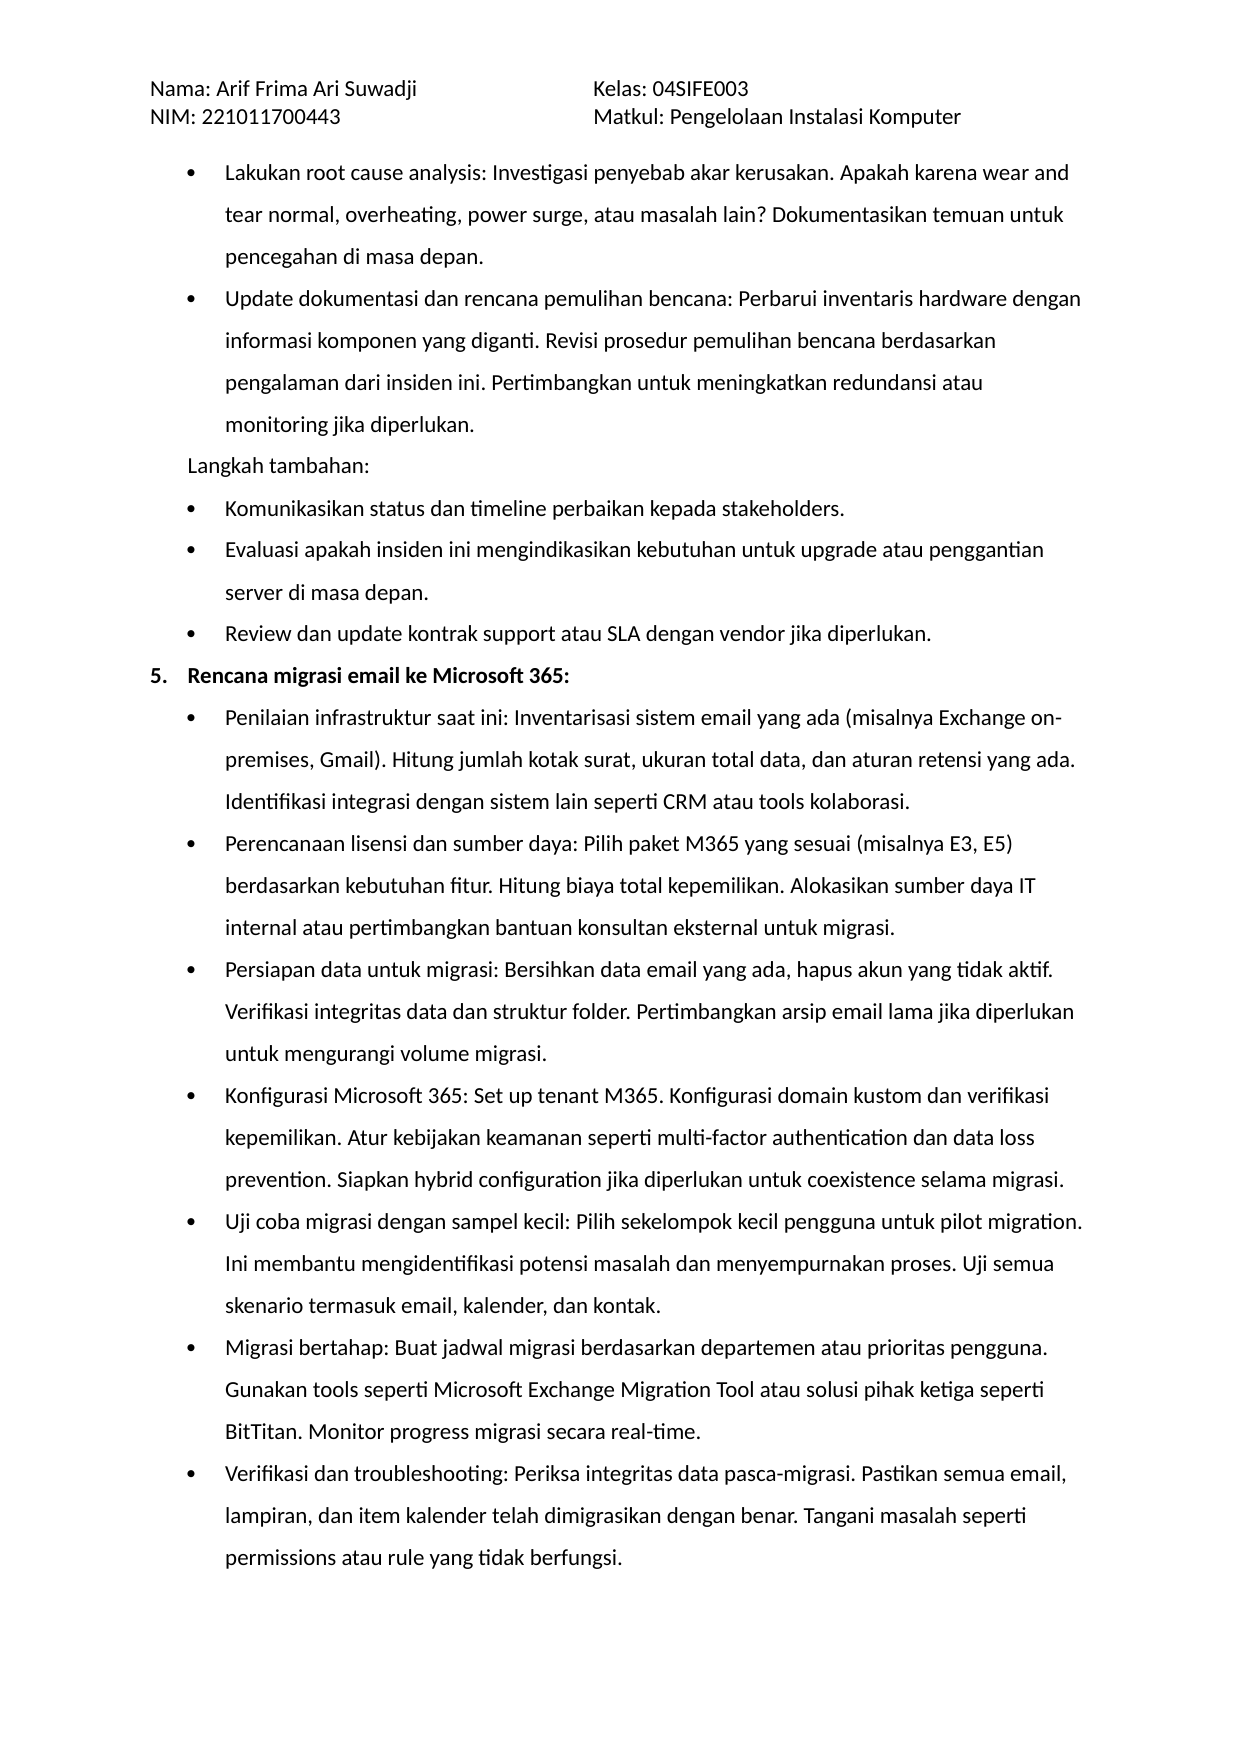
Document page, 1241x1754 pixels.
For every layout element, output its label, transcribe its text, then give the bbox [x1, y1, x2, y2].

list Perencanaan lisensi dan sumber daya: Pilih paket M365 yang sesuai (misalnya E3, E5) berdasarkan kebutuhan fitur. Hitung biaya total kepemilikan. Alokasikan sumber daya IT internal atau pertimbangkan bantuan konsultan eksternal untuk migrasi. [187, 829, 1090, 941]
text Langkah tambahan: [187, 452, 1090, 480]
list Uji coba migrasi dengan sampel kecil: Pilih sekelompok kecil pengguna untuk pilot migration. Ini membantu mengidentifikasi potensi masalah dan menyempurnakan proses. Uji semua skenario termasuk email, kalender, dan kontak. [187, 1207, 1090, 1319]
list Update dokumentasi dan rencana pemulihan bencana: Perbarui inventaris hardware dengan informasi komponen yang diganti. Revisi prosedur pemulihan bencana berdasarkan pengalaman dari insiden ini. Pertimbangkan untuk meningkatkan redundansi atau monitoring jika diperlukan. [187, 284, 1090, 438]
list Rencana migrasi email ke Microsoft 365: [150, 662, 1090, 689]
list Persiapan data untuk migrasi: Bersihkan data email yang ada, hapus akun yang tidak aktif. Verifikasi integritas data dan struktur folder. Pertimbangkan arsip email lama jika diperlukan untuk mengurangi volume migrasi. [187, 955, 1090, 1067]
list Verifikasi dan troubleshooting: Periksa integritas data pasca-migrasi. Pastikan semua email, lampiran, dan item kalender telah dimigrasikan dengan benar. Tangani masalah seperti permissions atau rule yang tidak berfungsi. [187, 1459, 1090, 1571]
list Penilaian infrastruktur saat ini: Inventarisasi sistem email yang ada (misalnya Exchange on-premises, Gmail). Hitung jumlah kotak surat, ukuran total data, dan aturan retensi yang ada. Identifikasi integrasi dengan sistem lain seperti CRM atau tools kolaborasi. [187, 703, 1090, 816]
list Lakukan root cause analysis: Investigasi penyebab akar kerusakan. Apakah karena wear and tear normal, overheating, power surge, atau masalah lain? Dokumentasikan temuan untuk pencegahan di masa depan. [187, 158, 1090, 270]
list Evaluasi apakah insiden ini mengindikasikan kebutuhan untuk upgrade atau penggantian server di masa depan. [187, 536, 1090, 606]
list Review dan update kontrak support atau SLA dengan vendor jika diperlukan. [187, 619, 1090, 648]
list Migrasi bertahap: Buat jadwal migrasi berdasarkan departemen atau prioritas pengguna. Gunakan tools seperti Microsoft Exchange Migration Tool atau solusi pihak ketiga seperti BitTitan. Monitor progress migrasi secara real-time. [187, 1333, 1090, 1445]
list Konfigurasi Microsoft 365: Set up tenant M365. Konfigurasi domain kustom dan verifikasi kepemilikan. Atur kebijakan keamanan seperti multi-factor authentication dan data loss prevention. Siapkan hybrid configuration jika diperlukan untuk coexistence selama migrasi. [187, 1081, 1090, 1193]
list Komunikasikan status dan timeline perbaikan kepada stakeholders. [187, 494, 1090, 522]
